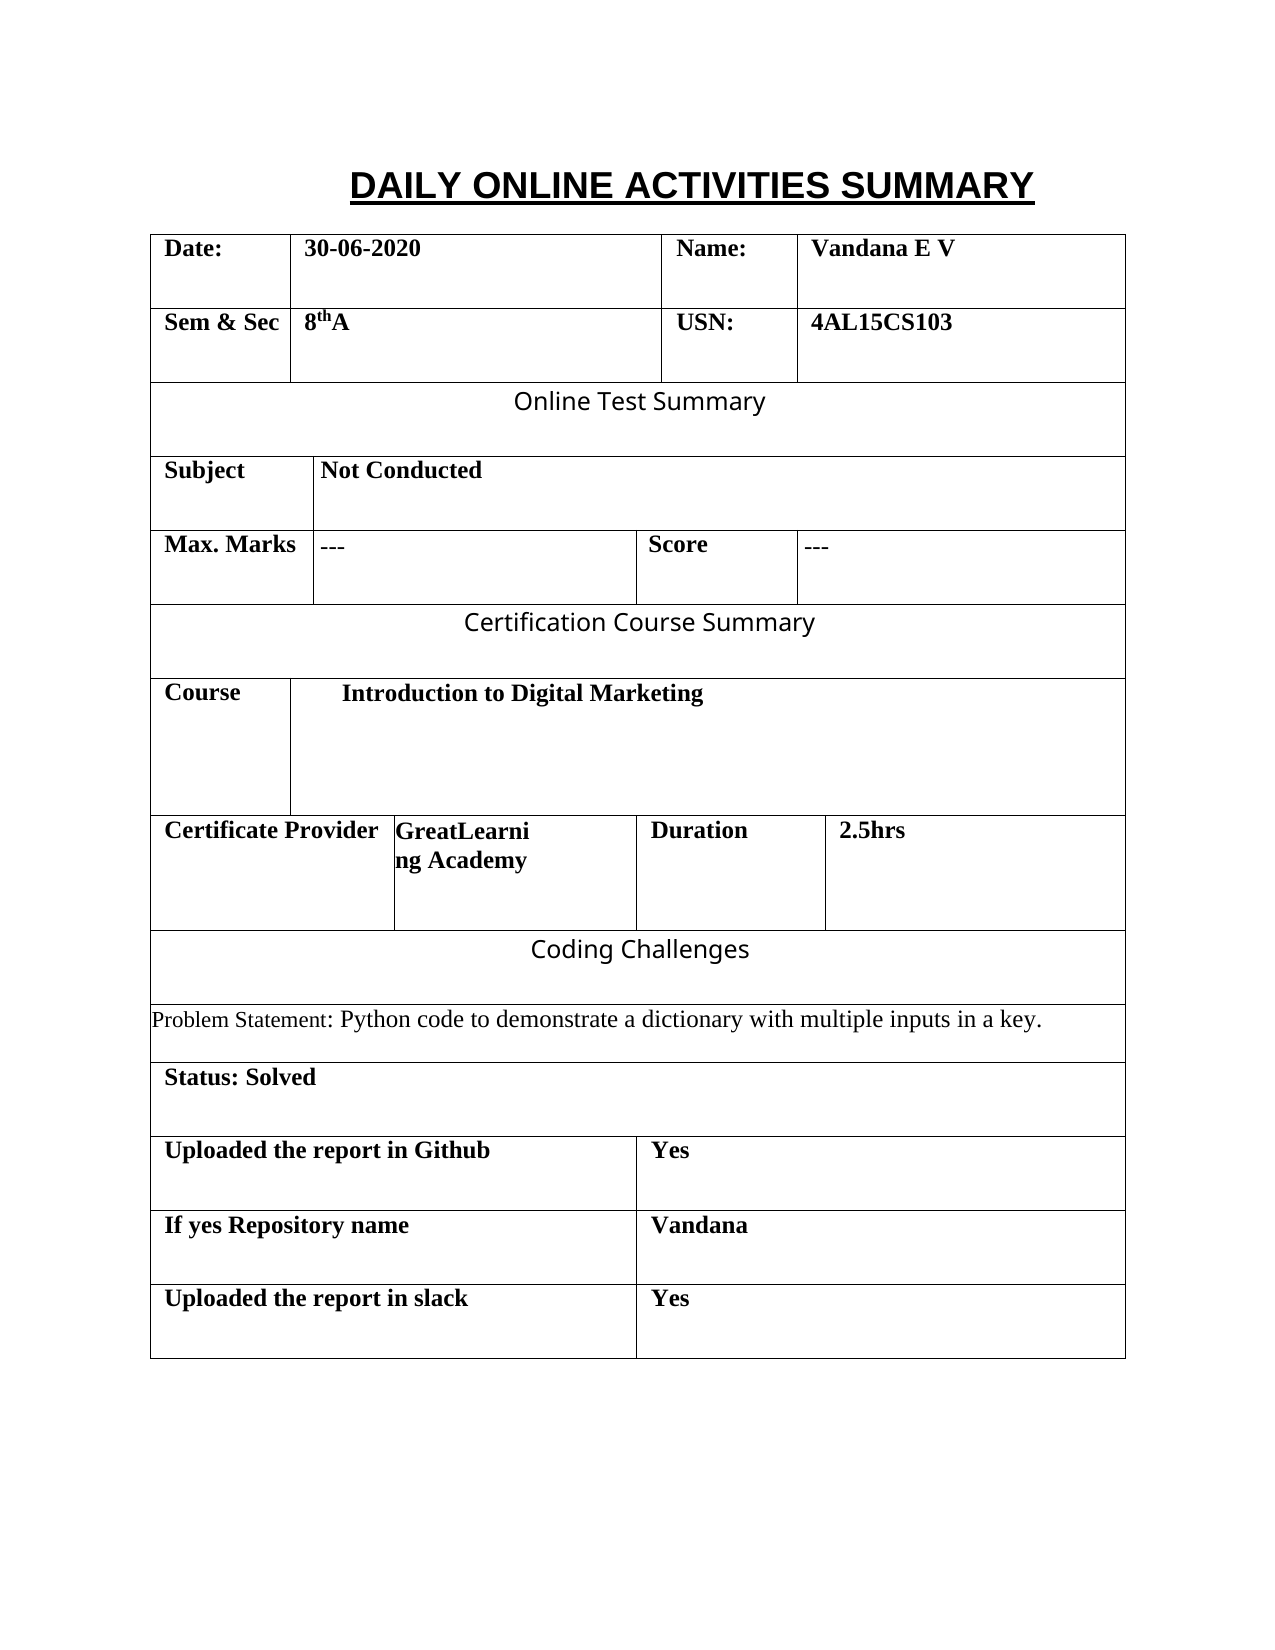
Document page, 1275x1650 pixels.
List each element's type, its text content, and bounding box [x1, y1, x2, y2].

table_header Date: [151, 235, 290, 308]
table_cell 2.5hrs [826, 816, 1125, 930]
table_cell Not Conducted [314, 457, 1125, 530]
table_cell 4AL15CS103 [798, 309, 1125, 382]
table_cell Sem & Sec [151, 309, 290, 382]
table_cell Problem Statement: Python code to demonstrate a dictionary with multiple inputs in a key. [151, 1005, 1125, 1062]
table_cell USN: [662, 309, 797, 382]
table_header Name: [662, 235, 797, 308]
table_cell Yes [637, 1137, 1125, 1210]
title DAILY ONLINE ACTIVITIES SUMMARY [347, 163, 1037, 207]
table_cell Duration [637, 816, 825, 930]
table_cell Online Test Summary [151, 383, 1125, 456]
table_header Vandana E V [798, 235, 1125, 308]
table_cell Introduction to Digital Marketing [291, 679, 1125, 815]
table_cell Coding Challenges [151, 931, 1125, 1004]
table_cell If yes Repository name [151, 1211, 636, 1284]
table_cell Certification Course Summary [151, 605, 1125, 677]
table_cell Max. Marks [151, 531, 313, 603]
table_cell --- [798, 531, 1125, 603]
table_cell Course [151, 679, 290, 815]
table_cell GreatLearning Academy [395, 816, 636, 930]
table_cell Yes [637, 1285, 1125, 1358]
table_cell Uploaded the report in Github [151, 1137, 636, 1210]
table_cell Certificate Provider [151, 816, 394, 930]
table_cell Subject [151, 457, 313, 530]
table_cell Status: Solved [151, 1063, 1125, 1136]
table_cell Score [637, 531, 797, 603]
table_cell 8thA [291, 309, 661, 382]
table_cell Vandana [637, 1211, 1125, 1284]
table_header 30-06-2020 [291, 235, 661, 308]
table_cell Uploaded the report in slack [151, 1285, 636, 1358]
table_cell --- [314, 531, 636, 603]
